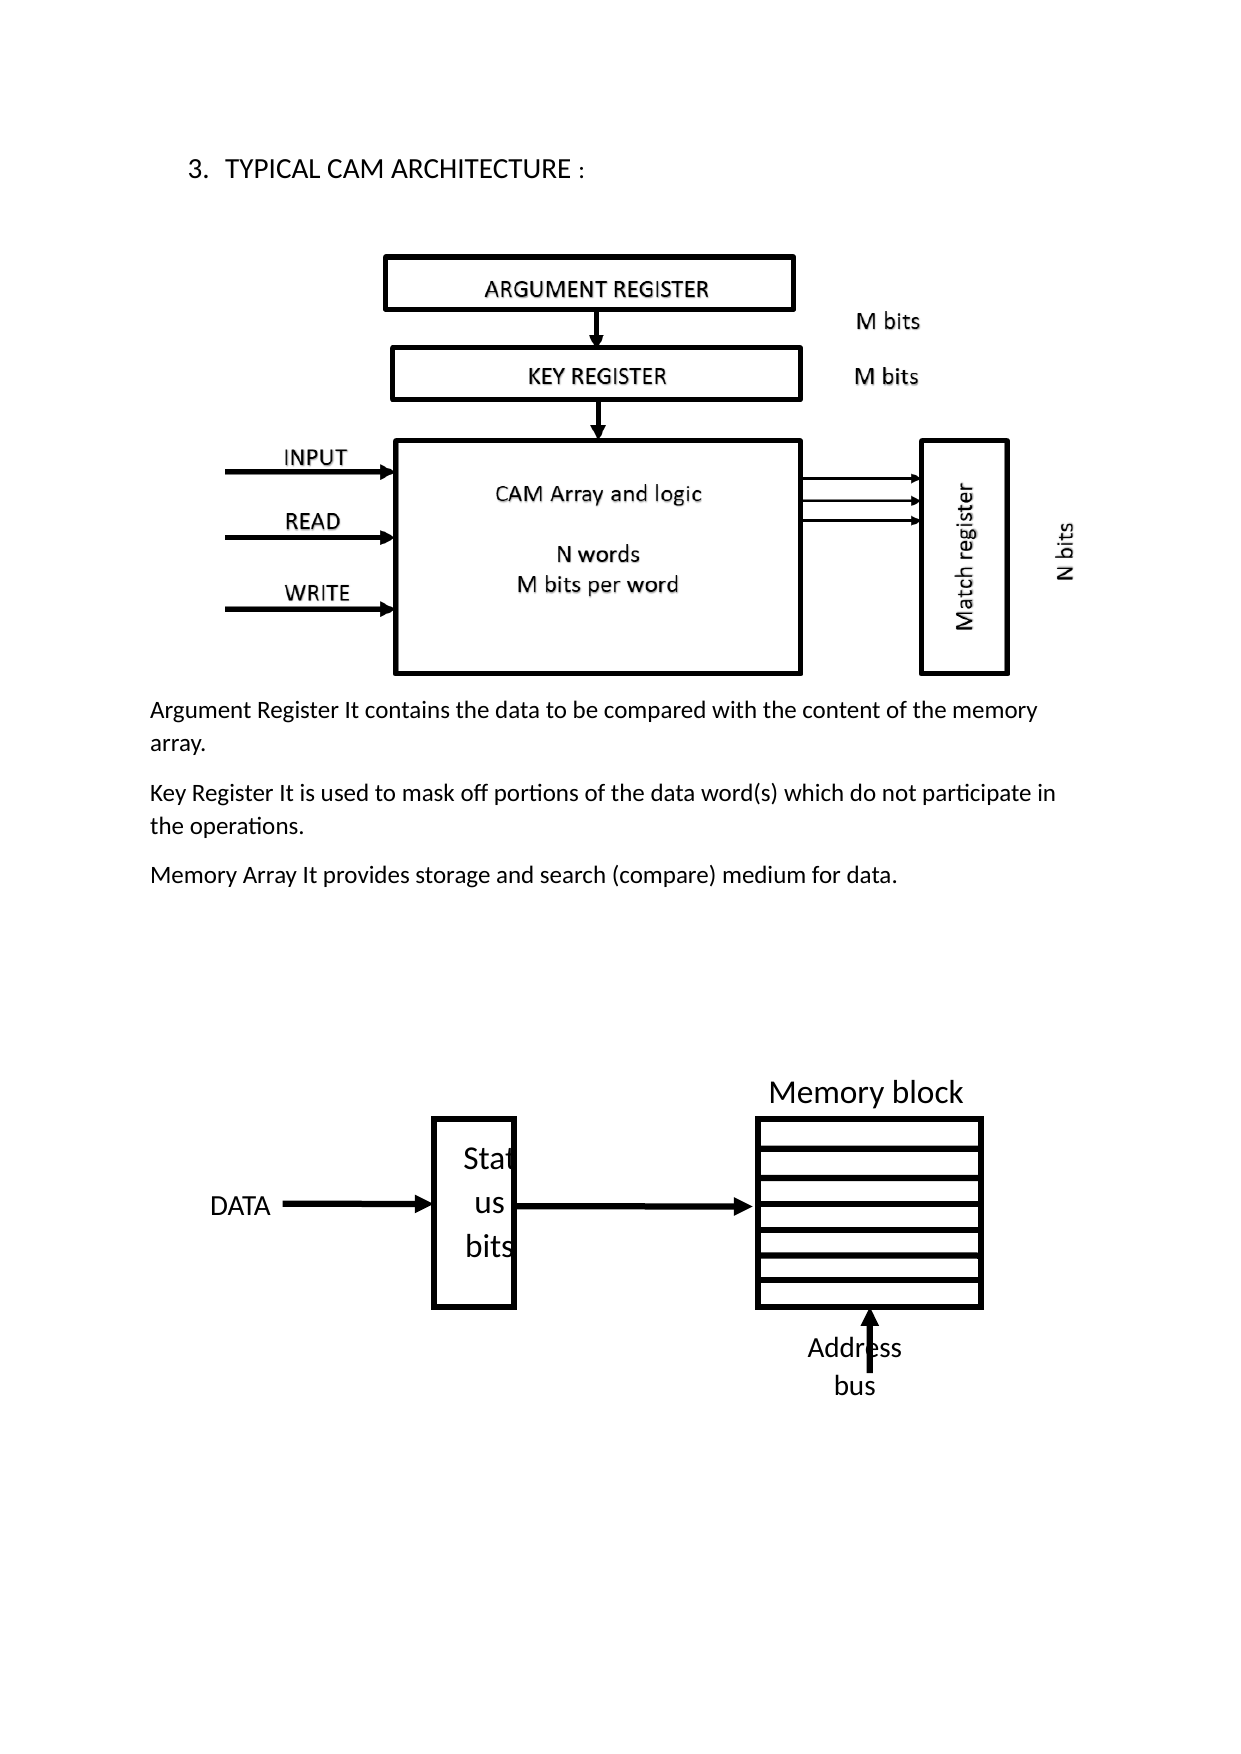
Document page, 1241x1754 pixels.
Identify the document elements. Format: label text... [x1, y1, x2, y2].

text Memory Array It provides storage and search (compare) medium for data. [150, 859, 1090, 890]
picture [225, 254, 1097, 676]
list TYPICAL CAM ARCHITECTURE : [187, 150, 1090, 186]
text Key Register It is used to mask off portions of the data word(s) which do not participate in the operations. [150, 777, 1090, 840]
text Argument Register It contains the data to be compared with the content of the memory array. [150, 694, 1090, 758]
